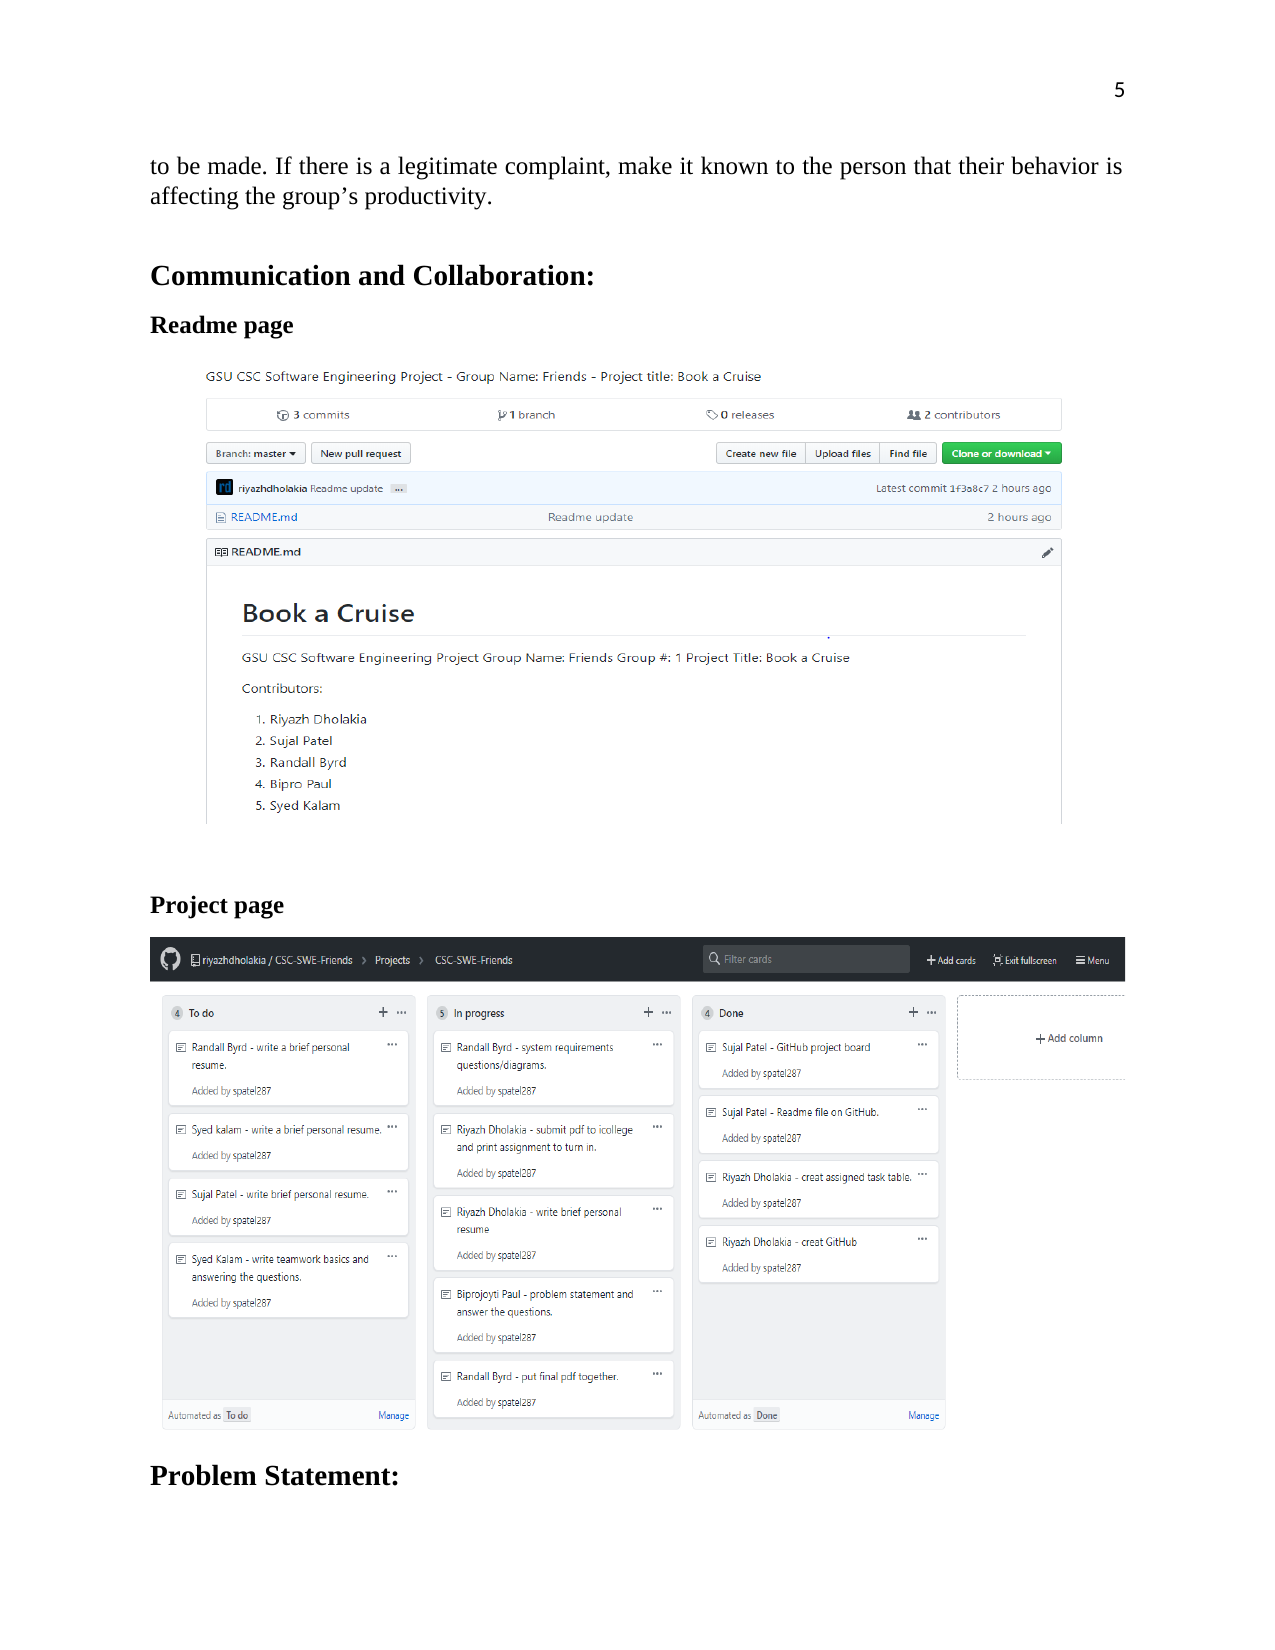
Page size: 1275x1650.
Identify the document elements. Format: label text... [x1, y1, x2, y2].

picture [150, 937, 1125, 1439]
text Readme page [150, 311, 1125, 339]
text Communication and Collaboration: [150, 258, 1125, 291]
picture [150, 358, 1125, 824]
text Project page [150, 890, 1125, 918]
text Problem Statement: [150, 1458, 1125, 1491]
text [150, 150, 1125, 210]
